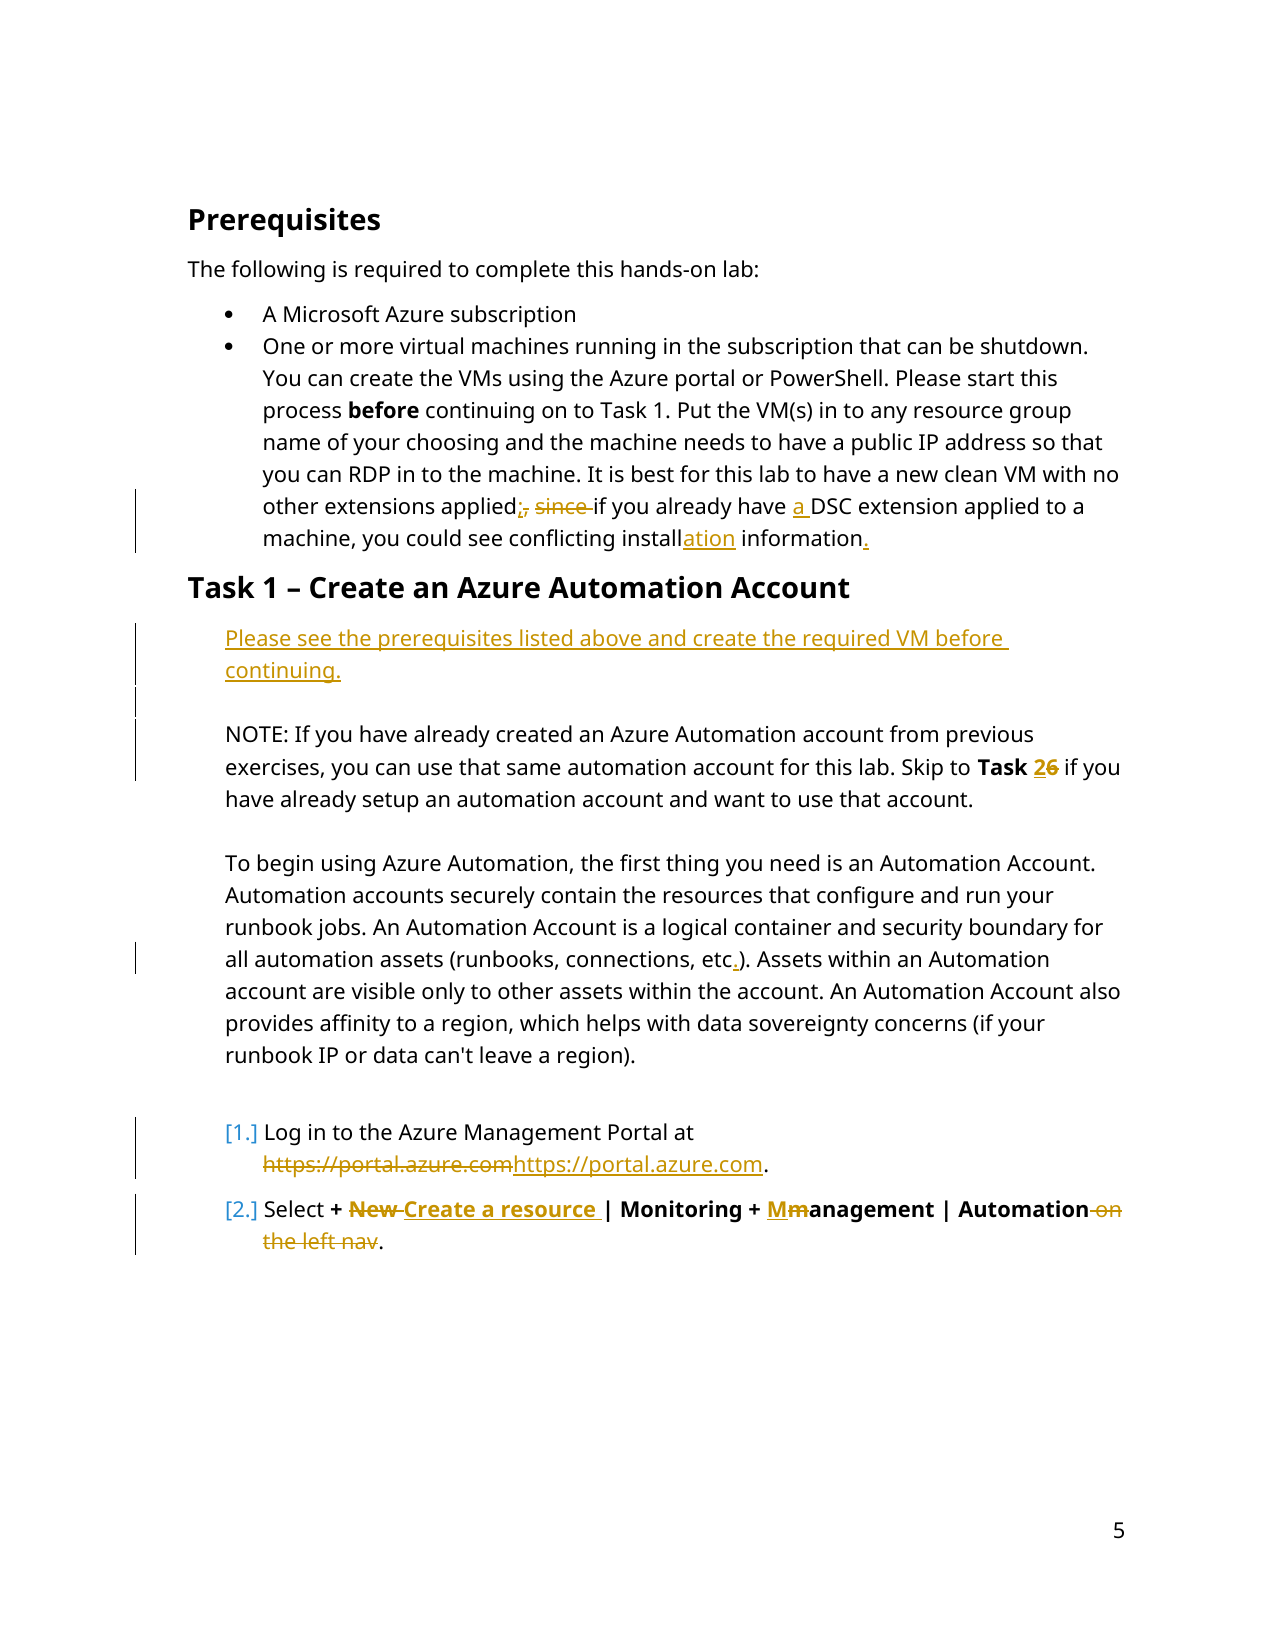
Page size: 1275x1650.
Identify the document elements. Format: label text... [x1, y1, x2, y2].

list Select + | Monitoring + anagement | Automation. [225, 1193, 1125, 1255]
list NOTE: If you have already created an Azure Automation account from previous exercises, you can use that same automation account for this lab. Skip to Task if you have already setup an automation account and want to use that account. [225, 719, 1125, 813]
list To begin using Azure Automation, the first thing you need is an Automation Account. Automation accounts securely contain the resources that configure and run your runbook jobs. An Automation Account is a logical container and security boundary for all automation assets (runbooks, connections, etc). Assets within an Automation account are visible only to other assets within the account. An Automation Account also provides affinity to a region, which helps with data sovereignty concerns (if your runbook IP or data can't leave a region). [225, 848, 1125, 1070]
list Log in to the Azure Management Portal at . [225, 1117, 1125, 1179]
list One or more virtual machines running in the subscription that can be shutdown. You can create the VMs using the Azure portal or PowerShell. Please start this process before continuing on to Task 1. Put the VM(s) in to any resource group name of your choosing and the machine needs to have a public IP address so that you can RDP in to the machine. It is best for this lab to have a new clean VM with no other extensions applied if you already have DSC extension applied to a machine, you could see conflicting install information [225, 331, 1125, 553]
subtitle Task 1 – Create an Azure Automation Account [187, 568, 1125, 607]
subtitle Prerequisites [187, 199, 1125, 238]
list A Microsoft Azure subscription [225, 299, 1125, 328]
text The following is required to complete this hands-on lab: [187, 254, 1125, 284]
